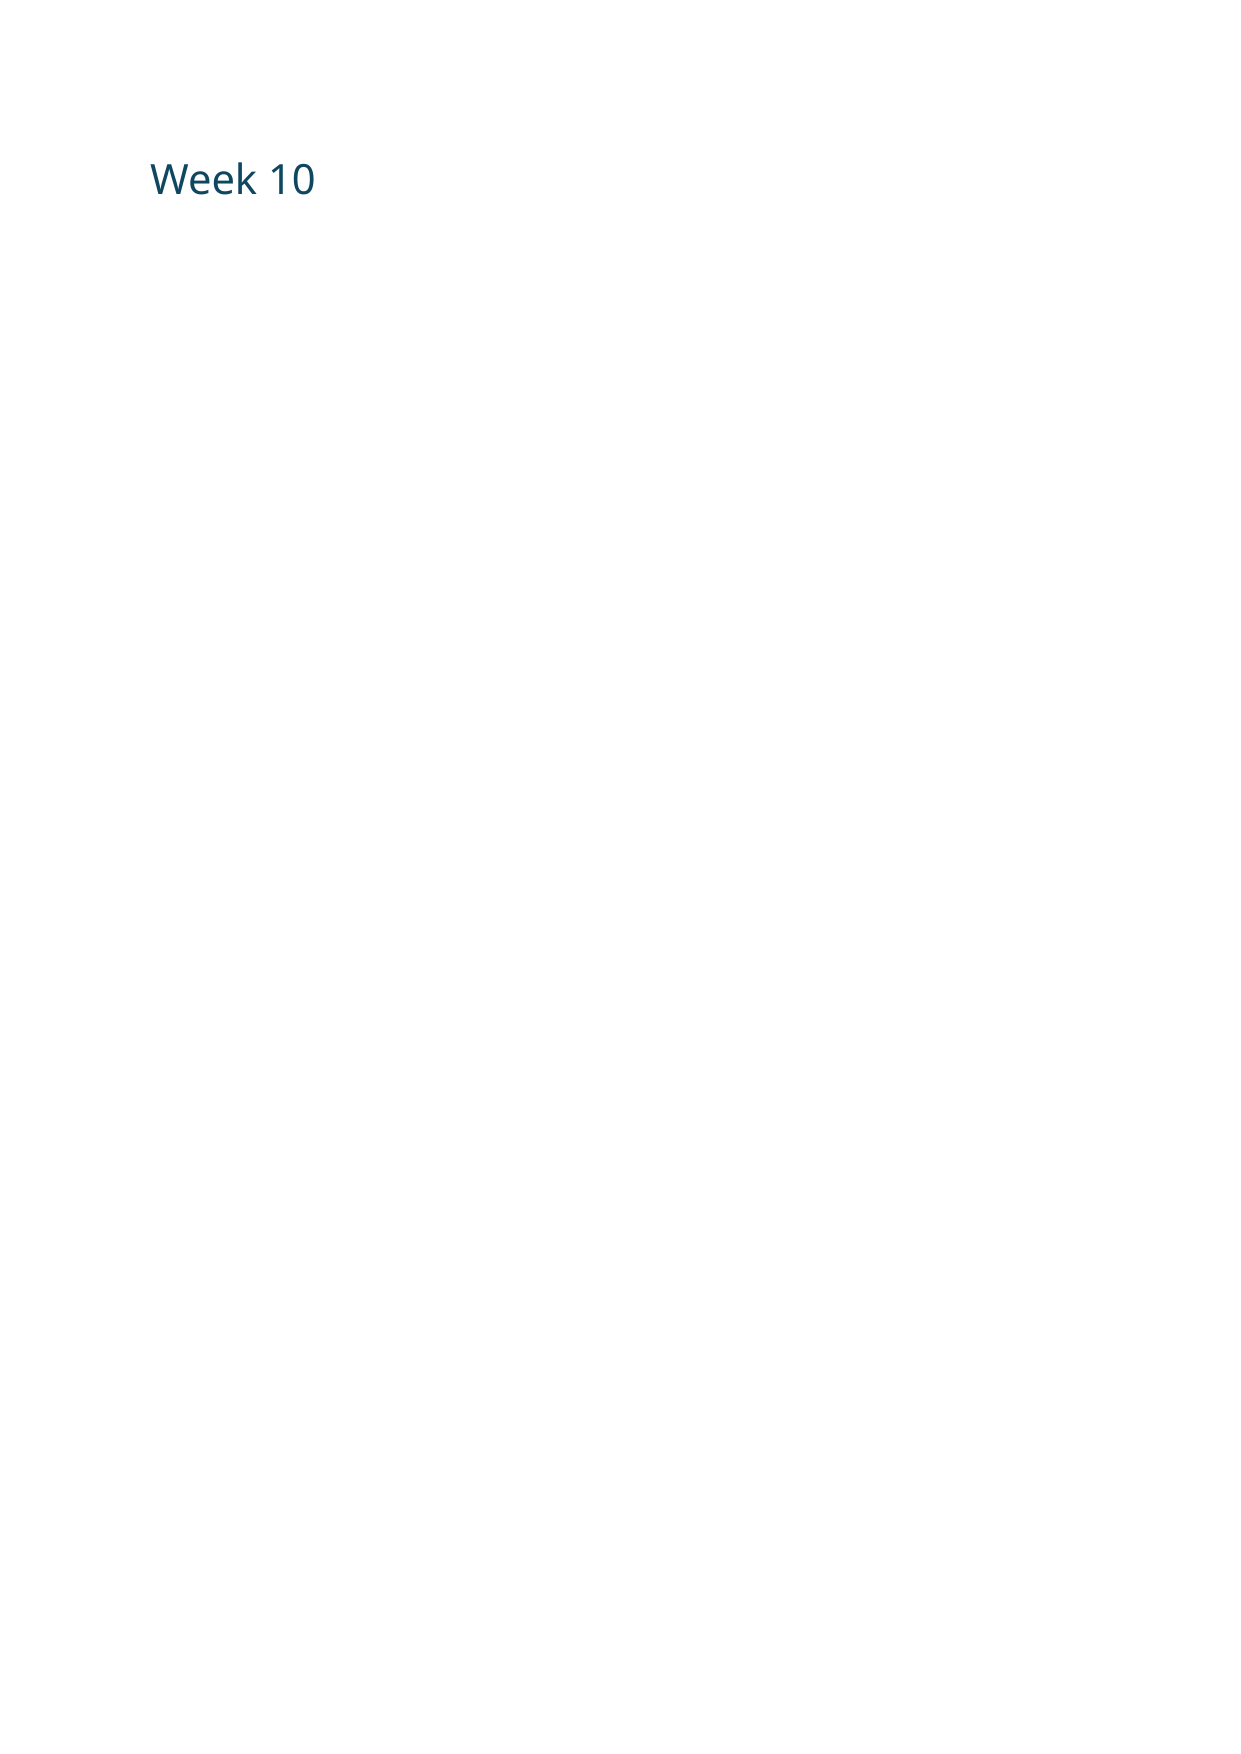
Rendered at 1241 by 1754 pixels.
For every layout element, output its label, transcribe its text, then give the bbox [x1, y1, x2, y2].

subtitle Week 10 [150, 150, 1090, 207]
